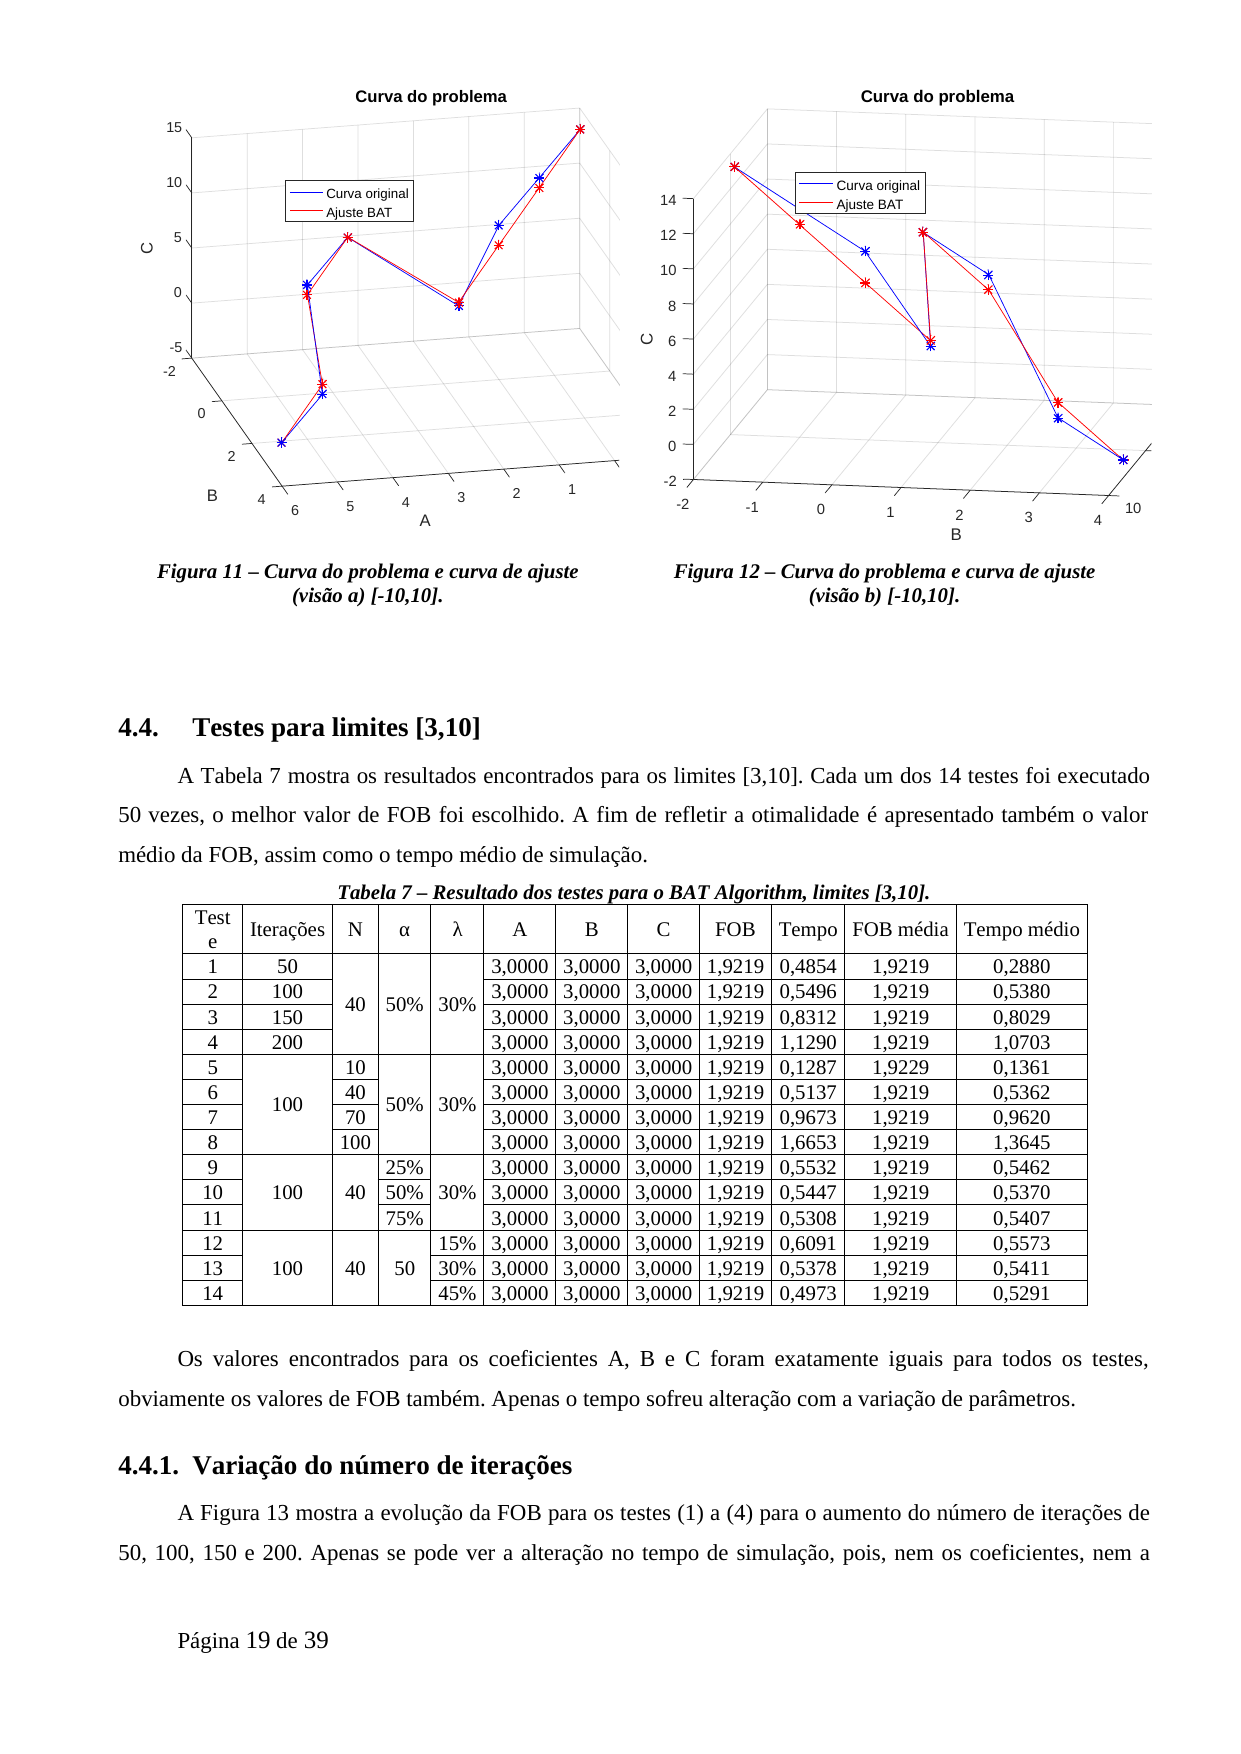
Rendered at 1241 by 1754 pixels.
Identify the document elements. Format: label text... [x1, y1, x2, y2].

table_cell 1,9219 [700, 1281, 771, 1305]
table_cell 0,8029 [957, 1005, 1087, 1029]
table_cell 1,9219 [700, 1030, 771, 1054]
table_cell 100 [243, 980, 332, 1003]
table_cell 12 [183, 1231, 242, 1254]
table_cell 50% [379, 1180, 430, 1204]
table_cell 3,0000 [628, 1155, 699, 1179]
table_cell 40 [333, 954, 378, 1054]
table_cell 0,4973 [772, 1281, 844, 1305]
table_cell 3,0000 [556, 1055, 627, 1079]
table_header [619, 74, 1152, 559]
table_cell 3,0000 [556, 1080, 627, 1104]
table_cell 1,9219 [700, 1180, 771, 1204]
table_cell 3,0000 [556, 1005, 627, 1029]
table_header [118, 74, 619, 559]
table_cell 150 [243, 1005, 332, 1029]
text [118, 1499, 1152, 1565]
table_cell 3,0000 [484, 1155, 555, 1179]
table_cell 15% [431, 1231, 483, 1254]
table_cell 0,5291 [957, 1281, 1087, 1305]
table_cell 3,0000 [628, 1205, 699, 1229]
table_cell 0,5380 [957, 980, 1087, 1003]
table_cell 1,0703 [957, 1030, 1087, 1054]
table_cell 0,5362 [957, 1080, 1087, 1104]
table_cell 3,0000 [556, 1030, 627, 1054]
table_cell 8 [183, 1130, 242, 1154]
table_cell 1,1290 [772, 1030, 844, 1054]
table_cell 14 [183, 1281, 242, 1305]
table_cell 9 [183, 1155, 242, 1179]
table_cell 1,9229 [845, 1055, 956, 1079]
subtitle Testes para limites [3,10] [118, 711, 1152, 743]
table_cell 3,0000 [628, 1080, 699, 1104]
table_cell 1,9219 [845, 1105, 956, 1129]
table_header FOB [700, 905, 771, 953]
table_cell 1,9219 [845, 1180, 956, 1204]
table_cell 3,0000 [628, 1256, 699, 1280]
table_cell 30% [431, 1055, 483, 1154]
table_cell 1,9219 [700, 1005, 771, 1029]
table_cell 50 [243, 954, 332, 978]
table_cell 50% [379, 954, 430, 1054]
table_cell 40 [333, 1080, 378, 1104]
table_cell 0,6091 [772, 1231, 844, 1254]
table_cell 1,9219 [700, 1231, 771, 1254]
table_cell 7 [183, 1105, 242, 1129]
table_cell 3,0000 [628, 1005, 699, 1029]
table_cell 3,0000 [484, 1231, 555, 1254]
table_cell 0,5573 [957, 1231, 1087, 1254]
table_cell 1,9219 [845, 1205, 956, 1229]
table_cell 30% [431, 1256, 483, 1280]
table_cell 10 [333, 1055, 378, 1079]
table_cell 1,9219 [845, 1281, 956, 1305]
table_cell 0,9673 [772, 1105, 844, 1129]
table_cell 0,5462 [957, 1155, 1087, 1179]
table_header Tempo [772, 905, 844, 953]
table_cell 0,5411 [957, 1256, 1087, 1280]
table_cell 3,0000 [484, 1030, 555, 1054]
table_cell 1,9219 [845, 954, 956, 978]
table_cell 3,0000 [556, 1256, 627, 1280]
table_cell 0,1287 [772, 1055, 844, 1079]
table_cell 3 [183, 1005, 242, 1029]
table_cell 100 [243, 1055, 332, 1154]
table_cell 3,0000 [556, 1155, 627, 1179]
table_cell 25% [379, 1155, 430, 1179]
table_cell Figura – Curva do problema e curva de ajuste (visão a) [-10,10]. [118, 559, 619, 607]
table_cell 1,9219 [845, 1231, 956, 1254]
table_cell 100 [333, 1130, 378, 1154]
table_cell 1,9219 [700, 1205, 771, 1229]
table_cell 0,1361 [957, 1055, 1087, 1079]
table_cell 1,9219 [845, 1256, 956, 1280]
table_cell 30% [431, 1155, 483, 1229]
table_header Iterações [243, 905, 332, 953]
table_cell 200 [243, 1030, 332, 1054]
table_cell 3,0000 [484, 1180, 555, 1204]
table_cell 1,9219 [700, 954, 771, 978]
table_cell 1,9219 [700, 1256, 771, 1280]
table_cell 3,0000 [628, 1281, 699, 1305]
table_cell 10 [183, 1180, 242, 1204]
table_cell 3,0000 [628, 1180, 699, 1204]
table_cell 0,5496 [772, 980, 844, 1003]
table_cell 3,0000 [484, 1080, 555, 1104]
table_header FOB média [845, 905, 956, 953]
table_cell 1,9219 [700, 1155, 771, 1179]
table_header λ [431, 905, 483, 953]
table_cell 3,0000 [628, 980, 699, 1003]
table_cell 4 [183, 1030, 242, 1054]
table_cell 40 [333, 1231, 378, 1305]
table_cell 0,4854 [772, 954, 844, 978]
table_cell Figura – Curva do problema e curva de ajuste (visão b) [-10,10]. [619, 559, 1152, 607]
table_cell 0,5137 [772, 1080, 844, 1104]
table_header α [379, 905, 430, 953]
table_header N [333, 905, 378, 953]
table_cell 1,9219 [845, 1155, 956, 1179]
table_cell 3,0000 [484, 980, 555, 1003]
table_cell 6 [183, 1080, 242, 1104]
table_cell 1,3645 [957, 1130, 1087, 1154]
subtitle Variação do número de iterações [118, 1449, 1152, 1480]
table_cell 1,9219 [845, 980, 956, 1003]
table_cell 100 [243, 1231, 332, 1305]
table_cell 3,0000 [556, 1231, 627, 1254]
table_cell 0,5407 [957, 1205, 1087, 1229]
table_cell 0,5378 [772, 1256, 844, 1280]
table_cell 1,9219 [845, 1130, 956, 1154]
table_cell 3,0000 [556, 1205, 627, 1229]
table_header A [484, 905, 555, 953]
table_cell 1,9219 [845, 1005, 956, 1029]
table_cell 3,0000 [556, 1281, 627, 1305]
table_cell 11 [183, 1205, 242, 1229]
table_cell 3,0000 [484, 1130, 555, 1154]
table_cell 1,9219 [700, 1055, 771, 1079]
table_cell 3,0000 [484, 954, 555, 978]
table_cell 1,9219 [700, 1105, 771, 1129]
table_cell 0,5532 [772, 1155, 844, 1179]
table_cell 3,0000 [628, 1231, 699, 1254]
table_cell 3,0000 [628, 954, 699, 978]
table_cell 3,0000 [628, 1130, 699, 1154]
table_cell 3,0000 [628, 1030, 699, 1054]
table_cell 3,0000 [484, 1005, 555, 1029]
table_cell 3,0000 [556, 1105, 627, 1129]
table_cell 3,0000 [484, 1205, 555, 1229]
table_cell 1,9219 [700, 1080, 771, 1104]
table_cell 3,0000 [556, 954, 627, 978]
table_header B [556, 905, 627, 953]
table_cell 1,9219 [845, 1030, 956, 1054]
table_cell 3,0000 [628, 1055, 699, 1079]
table_cell 0,8312 [772, 1005, 844, 1029]
table_cell 0,5370 [957, 1180, 1087, 1204]
table_header C [628, 905, 699, 953]
table_cell 3,0000 [556, 1180, 627, 1204]
text Os valores encontrados para os coeficientes A, B e C foram exatamente iguais para todos os testes, obviamente os valores de FOB também. Apenas o tempo sofreu alteração com a variação de parâmetros. [118, 1345, 1152, 1411]
table_cell 50 [379, 1231, 430, 1305]
table_cell 0,5447 [772, 1180, 844, 1204]
table_cell 1,9219 [700, 1130, 771, 1154]
table_cell 3,0000 [556, 1130, 627, 1154]
table_cell 3,0000 [556, 980, 627, 1003]
table_cell 5 [183, 1055, 242, 1079]
table_header Teste [183, 905, 242, 953]
table_cell 70 [333, 1105, 378, 1129]
table_cell 0,9620 [957, 1105, 1087, 1129]
table_cell 3,0000 [484, 1105, 555, 1129]
table_cell 3,0000 [484, 1256, 555, 1280]
table_cell 2 [183, 980, 242, 1003]
table_cell 30% [431, 954, 483, 1054]
table_cell 100 [243, 1155, 332, 1229]
table_cell 75% [379, 1205, 430, 1229]
table_cell 0,5308 [772, 1205, 844, 1229]
text A Tabela 7 mostra os resultados encontrados para os limites [3,10]. Cada um dos 14 testes foi executado 50 vezes, o melhor valor de FOB foi escolhido. A fim de refletir a otimalidade é apresentado também o valor médio da FOB, assim como o tempo médio de simulação. [118, 762, 1152, 867]
table_cell 1,9219 [845, 1080, 956, 1104]
table_cell 40 [333, 1155, 378, 1229]
table_cell 3,0000 [628, 1105, 699, 1129]
table_cell 13 [183, 1256, 242, 1280]
table_cell 45% [431, 1281, 483, 1305]
table_cell 0,2880 [957, 954, 1087, 978]
table_cell 1,9219 [700, 980, 771, 1003]
table_cell 3,0000 [484, 1055, 555, 1079]
table_cell 3,0000 [484, 1281, 555, 1305]
table_cell 50% [379, 1055, 430, 1154]
table_header Tempo médio [957, 905, 1087, 953]
table_cell 1,6653 [772, 1130, 844, 1154]
table_cell 1 [183, 954, 242, 978]
